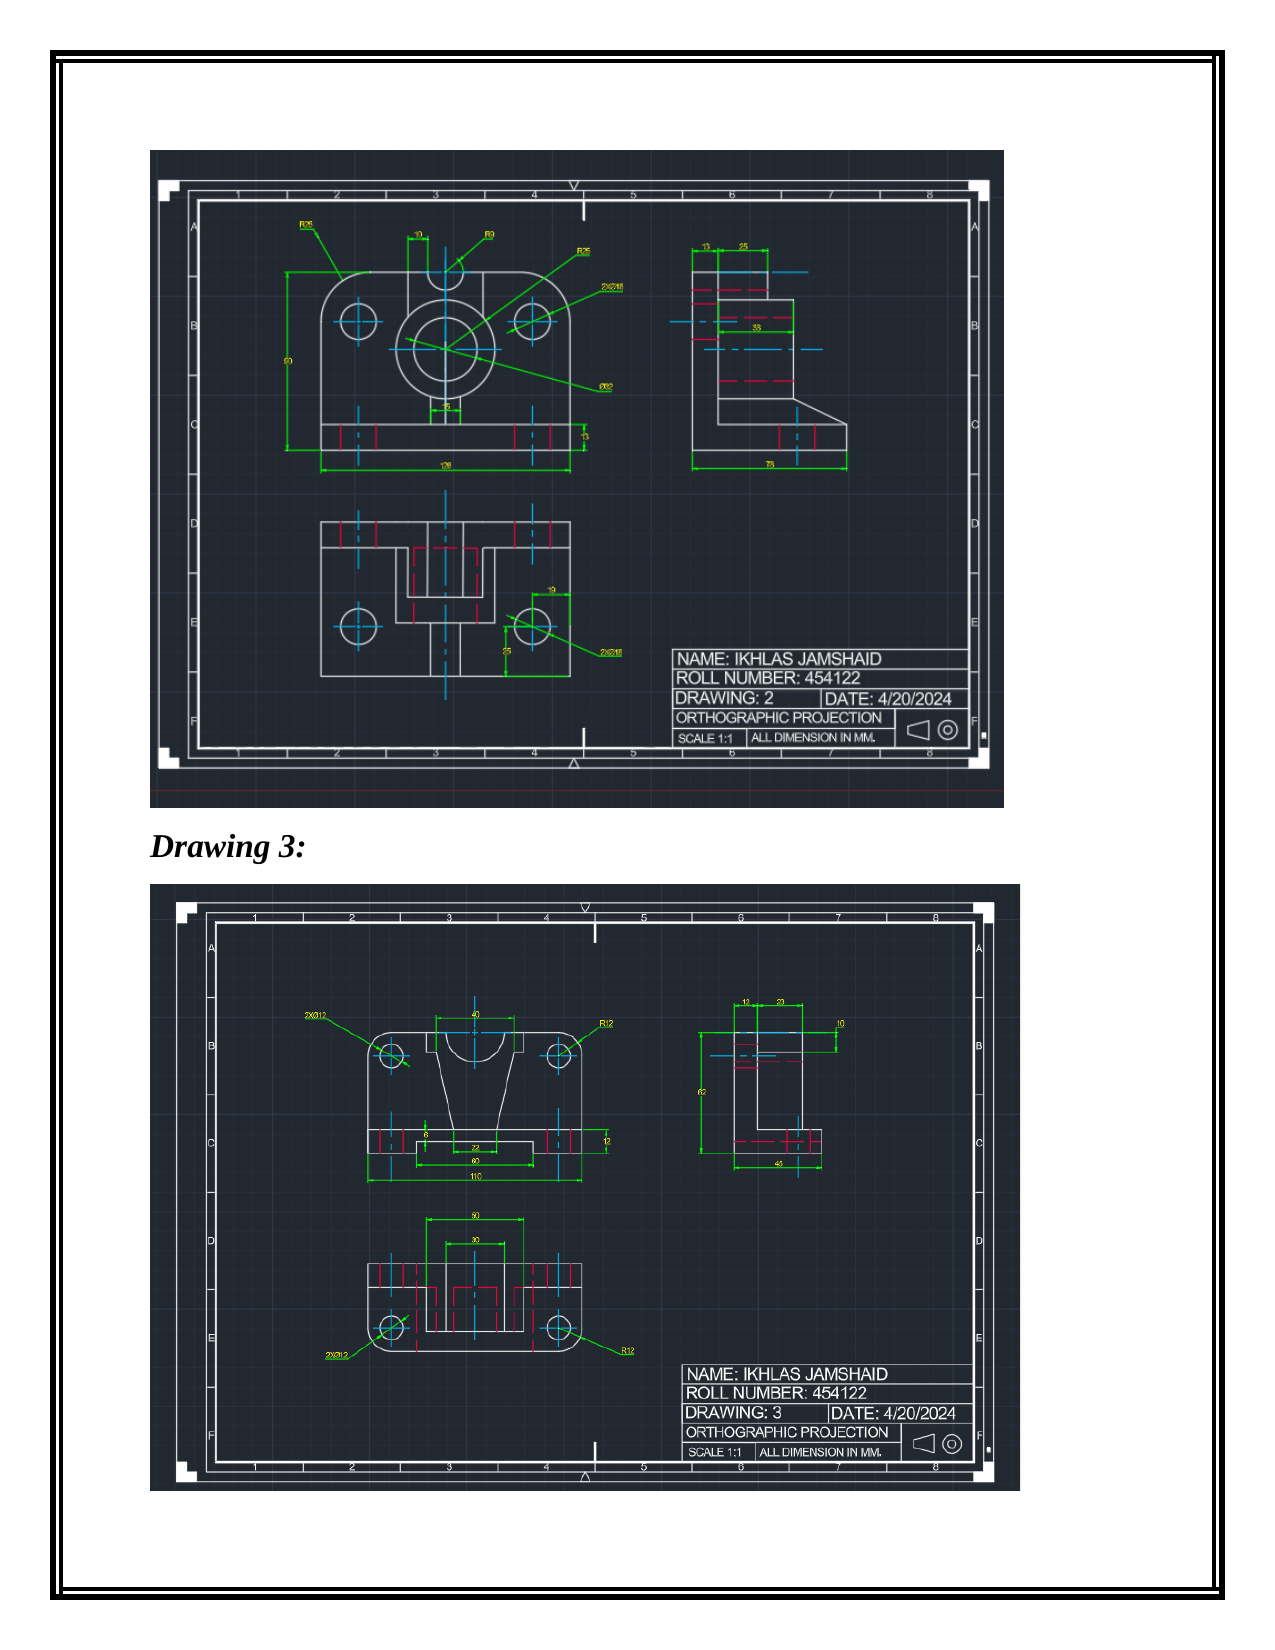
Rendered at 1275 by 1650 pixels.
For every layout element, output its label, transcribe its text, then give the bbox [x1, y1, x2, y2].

picture [150, 150, 1004, 808]
text Drawing 3: [150, 827, 1125, 865]
picture [150, 884, 1021, 1491]
